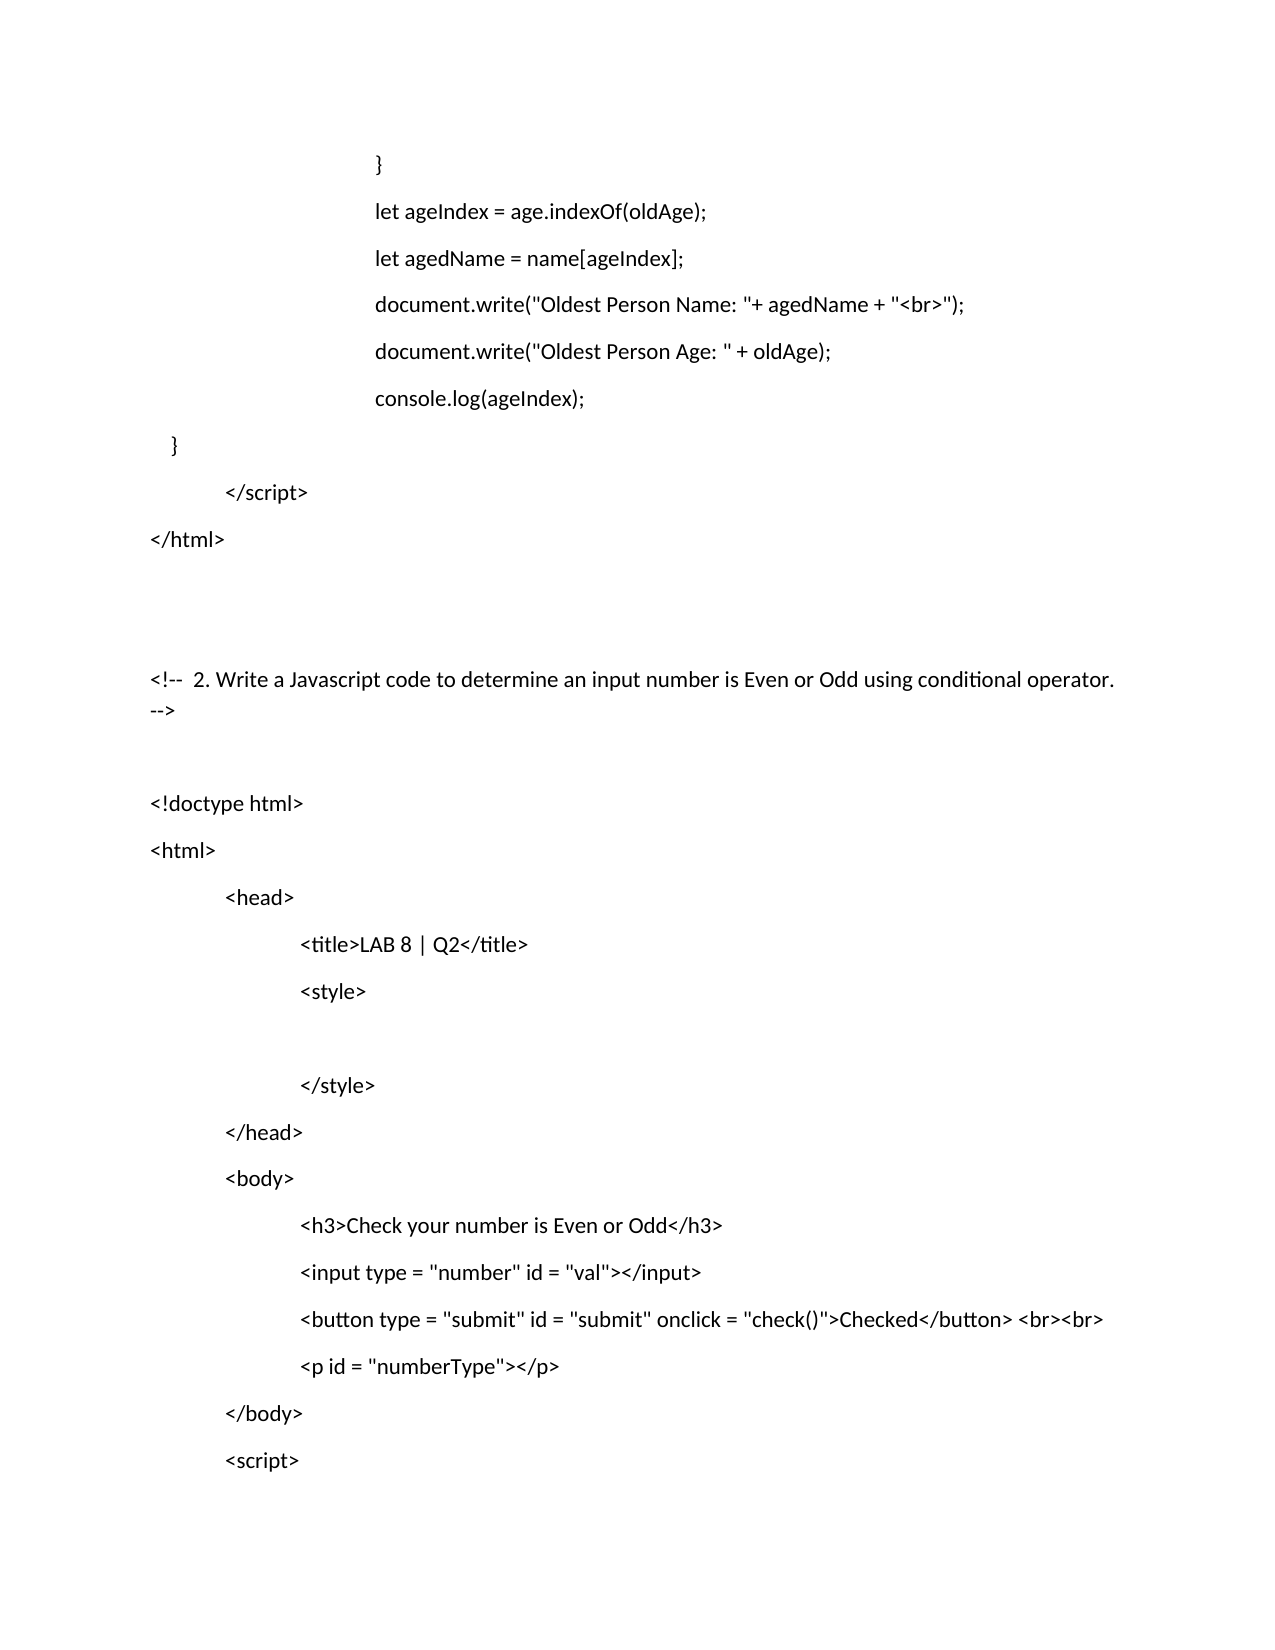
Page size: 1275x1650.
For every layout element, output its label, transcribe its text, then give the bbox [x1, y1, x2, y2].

text <title>LAB 8 | Q2</title> [150, 930, 1125, 958]
text </html> [150, 525, 1125, 553]
text <head> [150, 883, 1125, 911]
text </script> [150, 478, 1125, 506]
text let ageIndex = age.indexOf(oldAge); [150, 197, 1125, 225]
text </head> [150, 1118, 1125, 1146]
text <input type = "number" id = "val"></input> [150, 1258, 1125, 1286]
text <style> [150, 977, 1125, 1005]
text let agedName = name[ageIndex]; [150, 244, 1125, 272]
text } [150, 150, 1125, 178]
text <h3>Check your number is Even or Odd</h3> [150, 1211, 1125, 1239]
text <body> [150, 1164, 1125, 1193]
text <script> [150, 1446, 1125, 1474]
text <button type = "submit" id = "submit" onclick = "check()">Checked</button> <br><br> [150, 1305, 1125, 1333]
text <!doctype html> [150, 789, 1125, 818]
text </style> [150, 1071, 1125, 1099]
text document.write("Oldest Person Age: " + oldAge); [150, 337, 1125, 366]
text <!-- 2. Write a Javascript code to determine an input number is Even or Odd using conditional operator. --> [150, 666, 1125, 724]
text <p id = "numberType"></p> [150, 1352, 1125, 1380]
text <html> [150, 836, 1125, 864]
text console.log(ageIndex); [150, 384, 1125, 412]
text } [150, 431, 1125, 459]
text </body> [150, 1399, 1125, 1427]
text document.write("Oldest Person Name: "+ agedName + "<br>"); [150, 291, 1125, 319]
